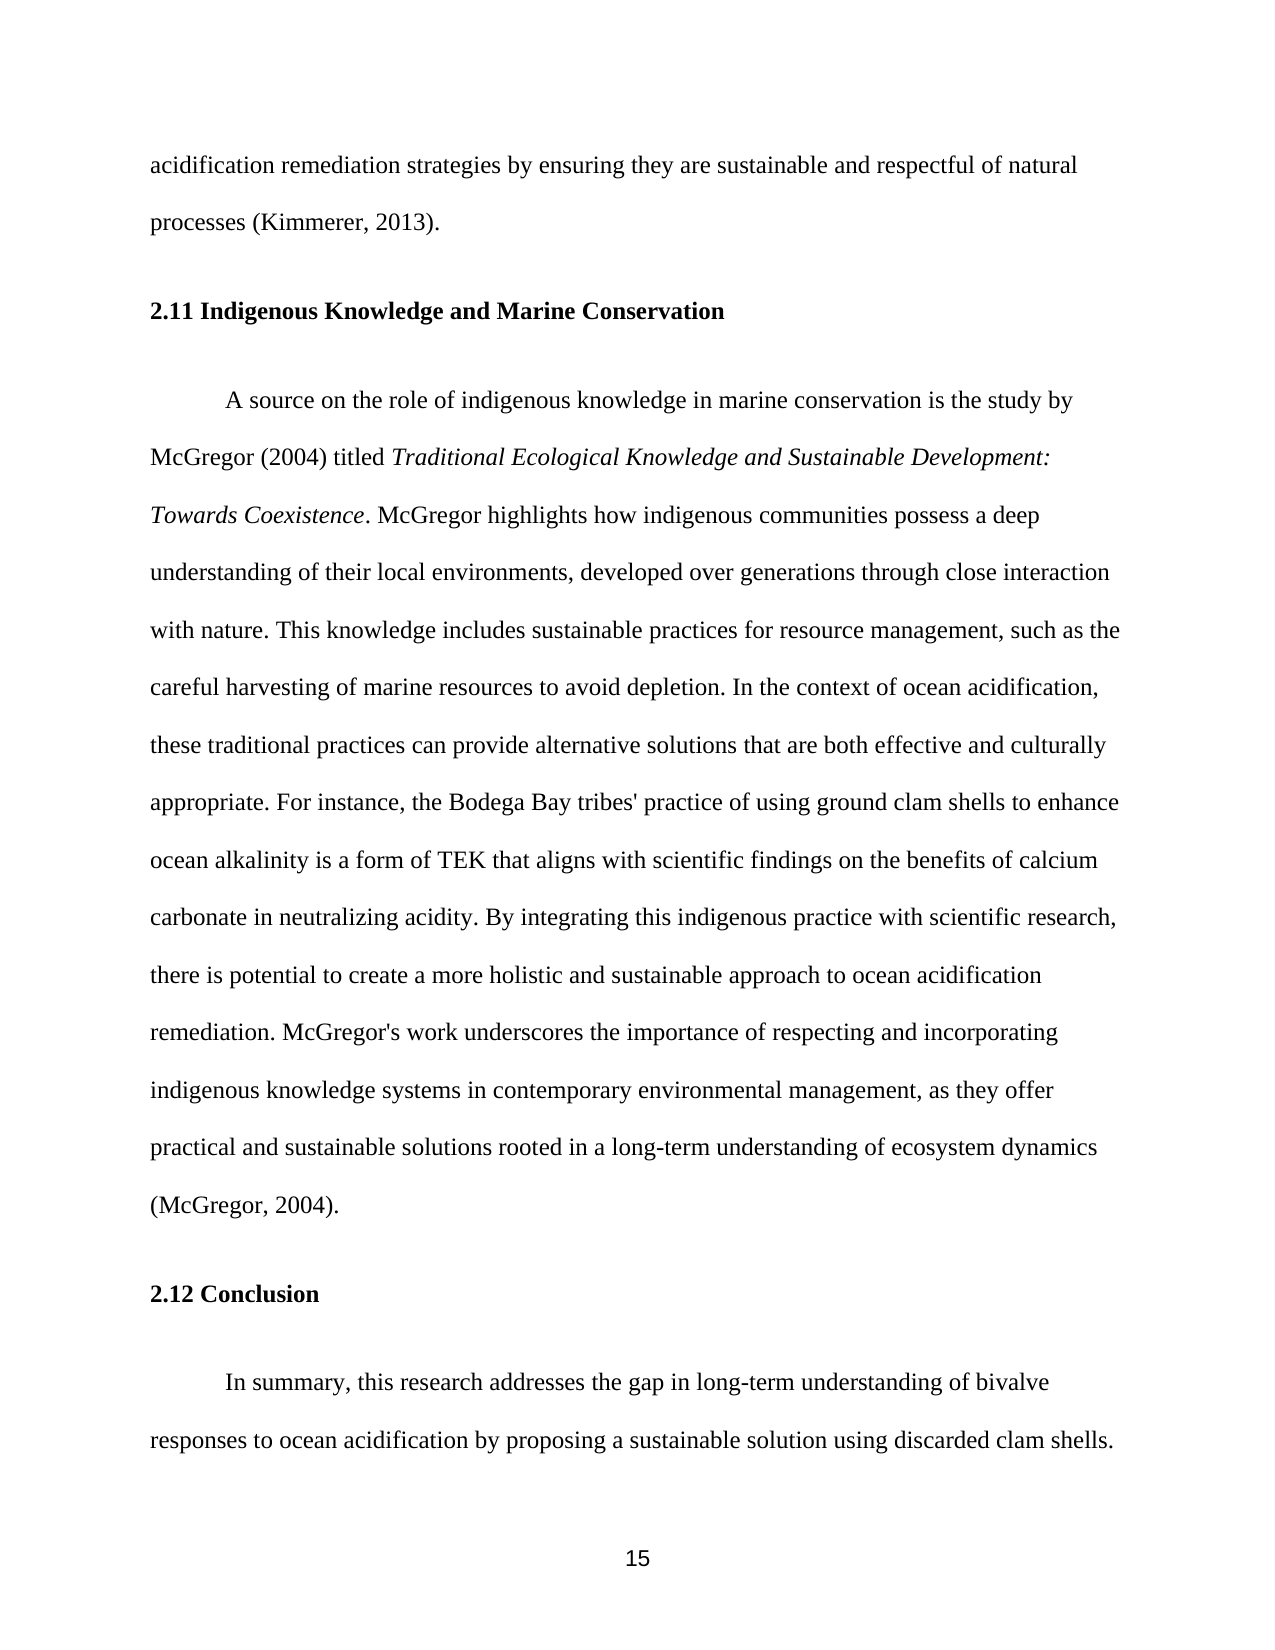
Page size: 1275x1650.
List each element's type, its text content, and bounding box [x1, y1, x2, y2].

text 2.12 Conclusion [150, 1279, 1125, 1307]
text A source on the role of indigenous knowledge in marine conservation is the study by McGregor (2004) titled Traditional Ecological Knowledge and Sustainable Development: Towards Coexistence. McGregor highlights how indigenous communities possess a deep understanding of their local environments, developed over generations through close interaction with nature. This knowledge includes sustainable practices for resource management, such as the careful harvesting of marine resources to avoid depletion. In the context of ocean acidification, these traditional practices can provide alternative solutions that are both effective and culturally appropriate. For instance, the Bodega Bay tribes' practice of using ground clam shells to enhance ocean alkalinity is a form of TEK that aligns with scientific findings on the benefits of calcium carbonate in neutralizing acidity. By integrating this indigenous practice with scientific research, there is potential to create a more holistic and sustainable approach to ocean acidification remediation. McGregor's work underscores the importance of respecting and incorporating indigenous knowledge systems in contemporary environmental management, as they offer practical and sustainable solutions rooted in a long-term understanding of ecosystem dynamics (McGregor, 2004). [150, 385, 1125, 1219]
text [150, 150, 1125, 236]
text 2.11 Indigenous Knowledge and Marine Conservation [150, 296, 1125, 325]
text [150, 1367, 1125, 1454]
